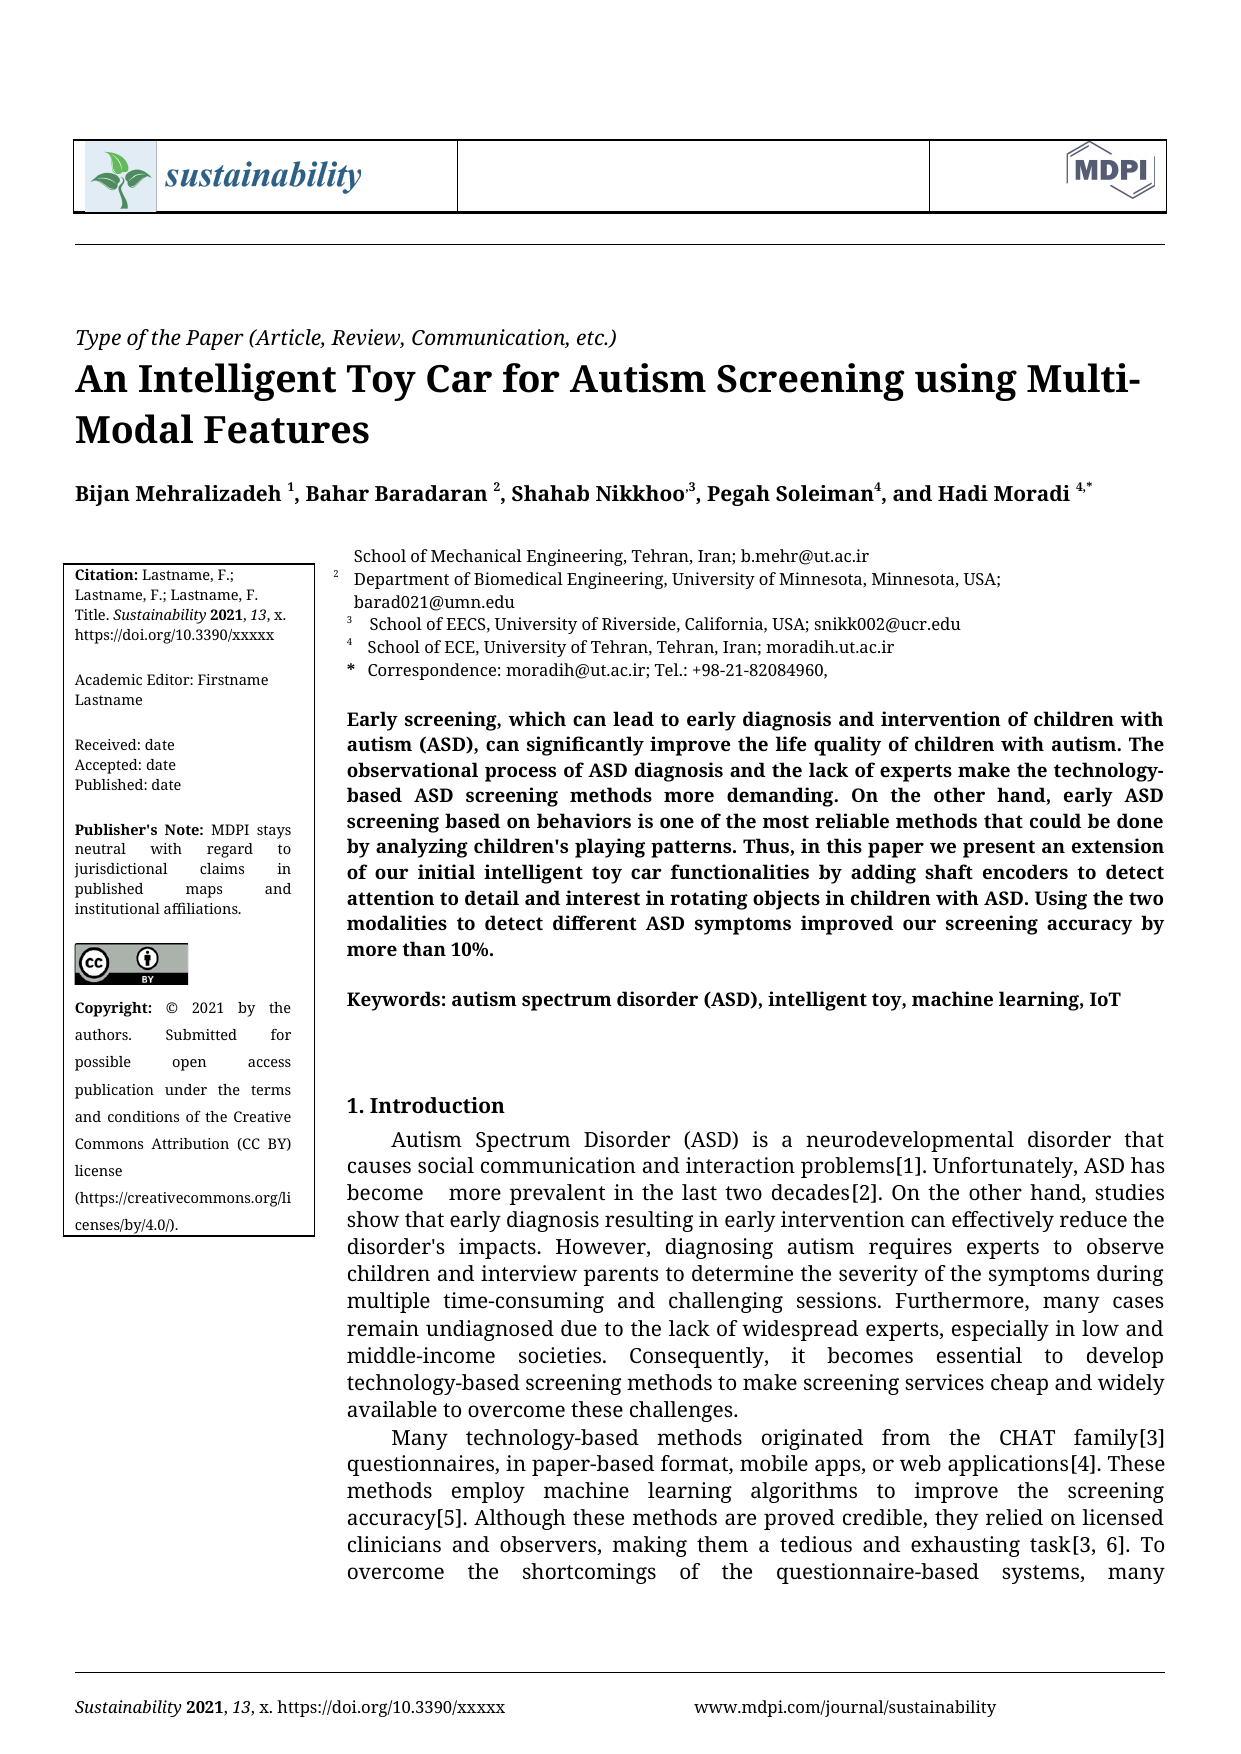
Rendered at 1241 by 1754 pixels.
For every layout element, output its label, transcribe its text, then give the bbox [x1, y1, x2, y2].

text Autism Spectrum Disorder (ASD) is a neurodevelopmental disorder that causes social communication and interaction problems[1]. Unfortunately, ASD has become more prevalent in the last two decades[2]. On the other hand, studies show that early diagnosis resulting in early intervention can effectively reduce the disorder's impacts. However, diagnosing autism requires experts to observe children and interview parents to determine the severity of the symptoms during multiple time-consuming and challenging sessions. Furthermore, many cases remain undiagnosed due to the lack of widespread experts, especially in low and middle-income societies. Consequently, it becomes essential to develop technology-based screening methods to make screening services cheap and widely available to overcome these challenges. [347, 1126, 1165, 1423]
text Type of the Paper (Article, Review, Communication, etc.) [75, 323, 1165, 352]
text Early screening, which can lead to early diagnosis and intervention of children with autism (ASD), can significantly improve the life quality of children with autism. The observational process of ASD diagnosis and the lack of experts make the technology-based ASD screening methods more demanding. On the other hand, early ASD screening based on behaviors is one of the most reliable methods that could be done by analyzing children's playing patterns. Thus, in this paper we present an extension of our initial intelligent toy car functionalities by adding shaft encoders to detect attention to detail and interest in rotating objects in children with ASD. Using the two modalities to detect different ASD symptoms improved our screening accuracy by more than 10%. [347, 706, 1165, 961]
text 4 School of ECE, University of Tehran, Tehran, Iran; moradih.ut.ac.ir [347, 636, 1165, 658]
text An Intelligent Toy Car for Autism Screening using Multi-Modal Features [75, 352, 1165, 454]
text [347, 1423, 1165, 1586]
picture [85, 141, 362, 212]
picture [1066, 141, 1155, 199]
text * Correspondence: moradih@ut.ac.ir; Tel.: +98-21-82084960, [347, 658, 1165, 681]
text Bijan Mehralizadeh 1, Bahar Baradaran 2, Shahab Nikkhoo,3, Pegah Soleiman4, and Hadi Moradi 4,* [75, 479, 1165, 507]
text School of Mechanical Engineering, Tehran, Iran; b.mehr@ut.ac.ir [75, 545, 1165, 568]
picture [74, 943, 189, 985]
text 1. Introduction [347, 1092, 1165, 1119]
text Keywords: autism spectrum disorder (ASD), intelligent toy, machine learning, IoT [347, 986, 1165, 1012]
table_header Citation: Lastname, F.; Lastname, F.; Lastname, F. Title. Sustainability 2021, 13, x. https://doi.org/10.3390/xxxxx Academic Editor: Firstname Lastname Received: date Accepted: date Published: date Publisher's Note: MDPI stays neutral with regard to jurisdictional claims in published maps and institutional affiliations. Copyright: © 2021 by the authors. Submitted for possible open access publication under the terms and conditions of the Creative Commons Attribution (CC BY) license (https://creativecommons.org/licenses/by/4.0/). [64, 565, 314, 1235]
text 2 Department of Biomedical Engineering, University of Minnesota, Minnesota, USA; barad021@umn.edu [315, 568, 1165, 613]
text 3 School of EECS, University of Riverside, California, USA; snikk002@ucr.edu [347, 613, 1165, 636]
